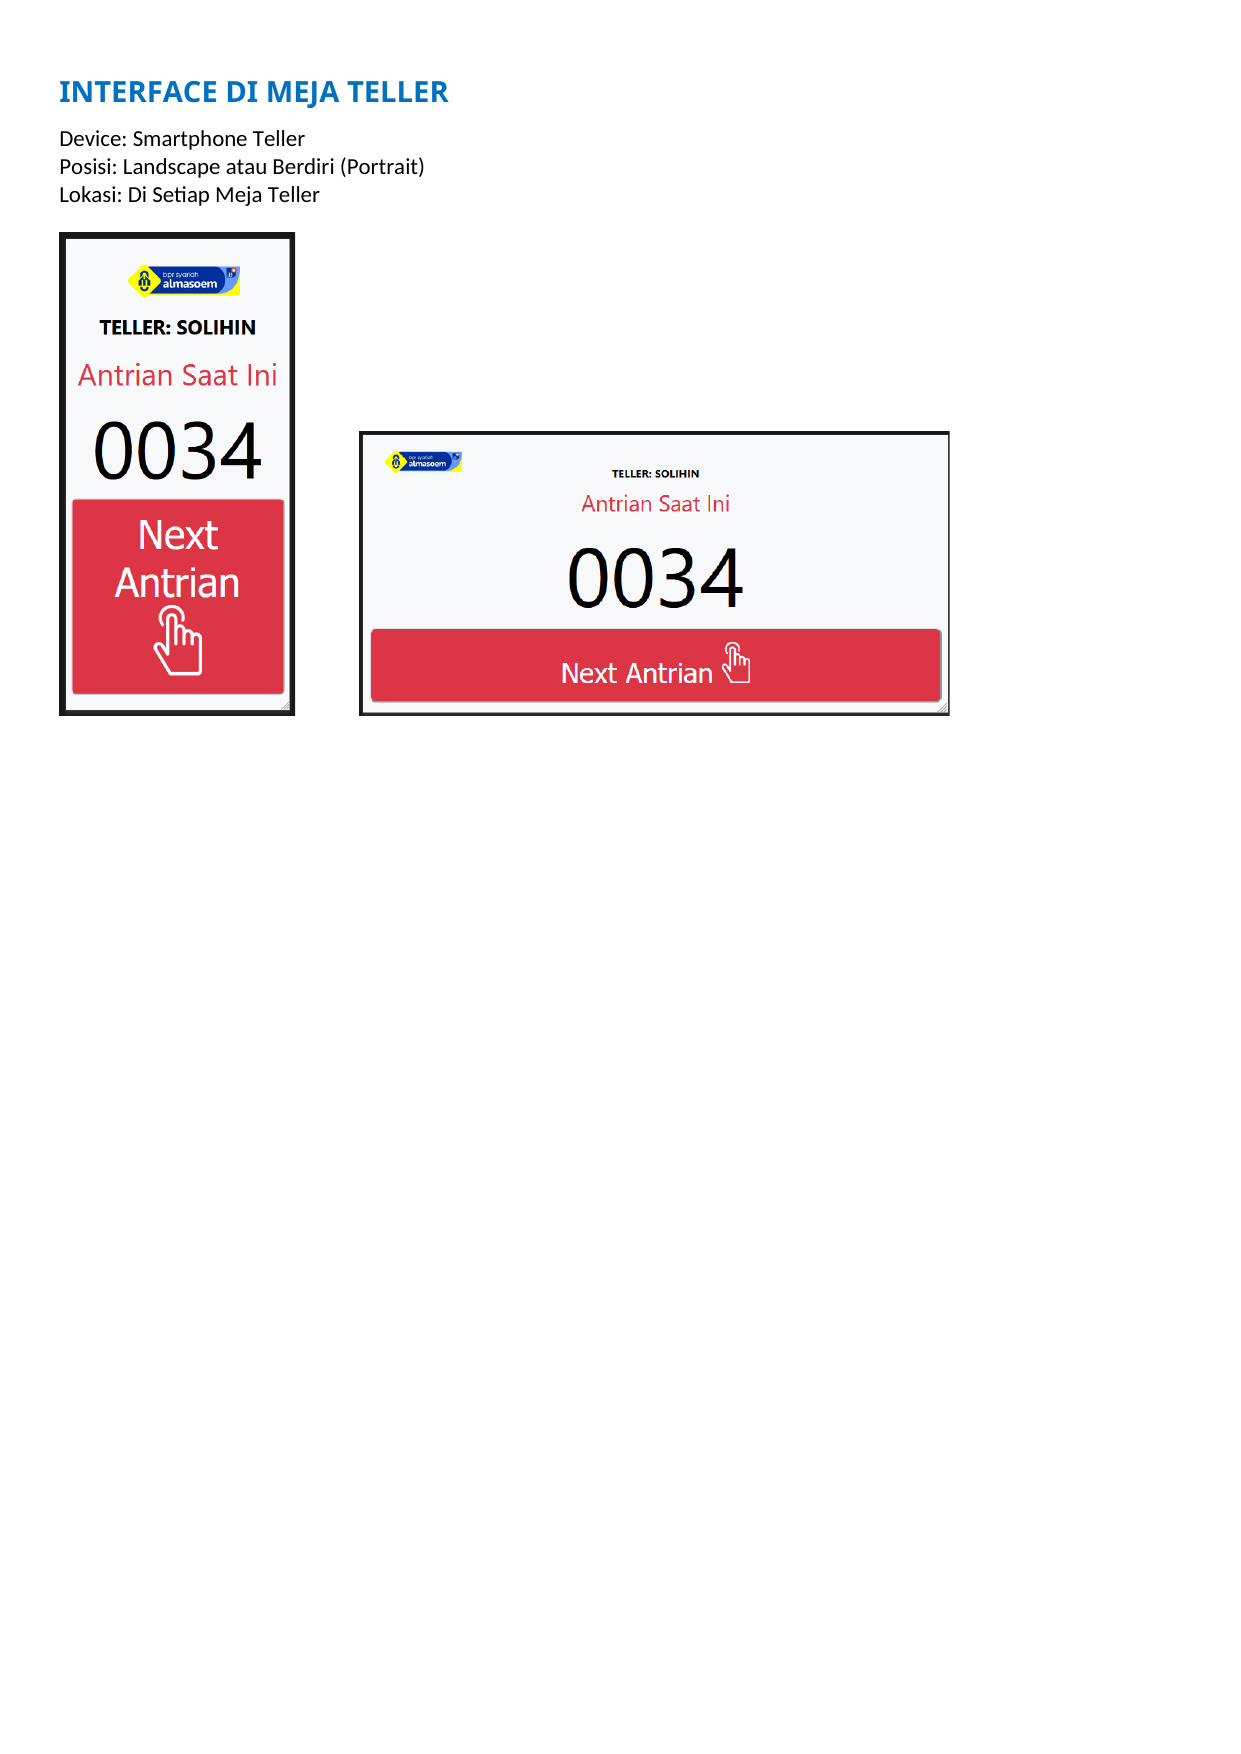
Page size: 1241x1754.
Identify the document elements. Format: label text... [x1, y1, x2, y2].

subtitle INTERFACE DI MEJA TELLER [59, 72, 1181, 111]
text Device: Smartphone Teller [59, 124, 1181, 152]
picture [359, 431, 950, 716]
text Posisi: Landscape atau Berdiri (Portrait) [59, 152, 1181, 180]
picture [59, 232, 296, 716]
text Lokasi: Di Setiap Meja Teller [59, 180, 1181, 208]
